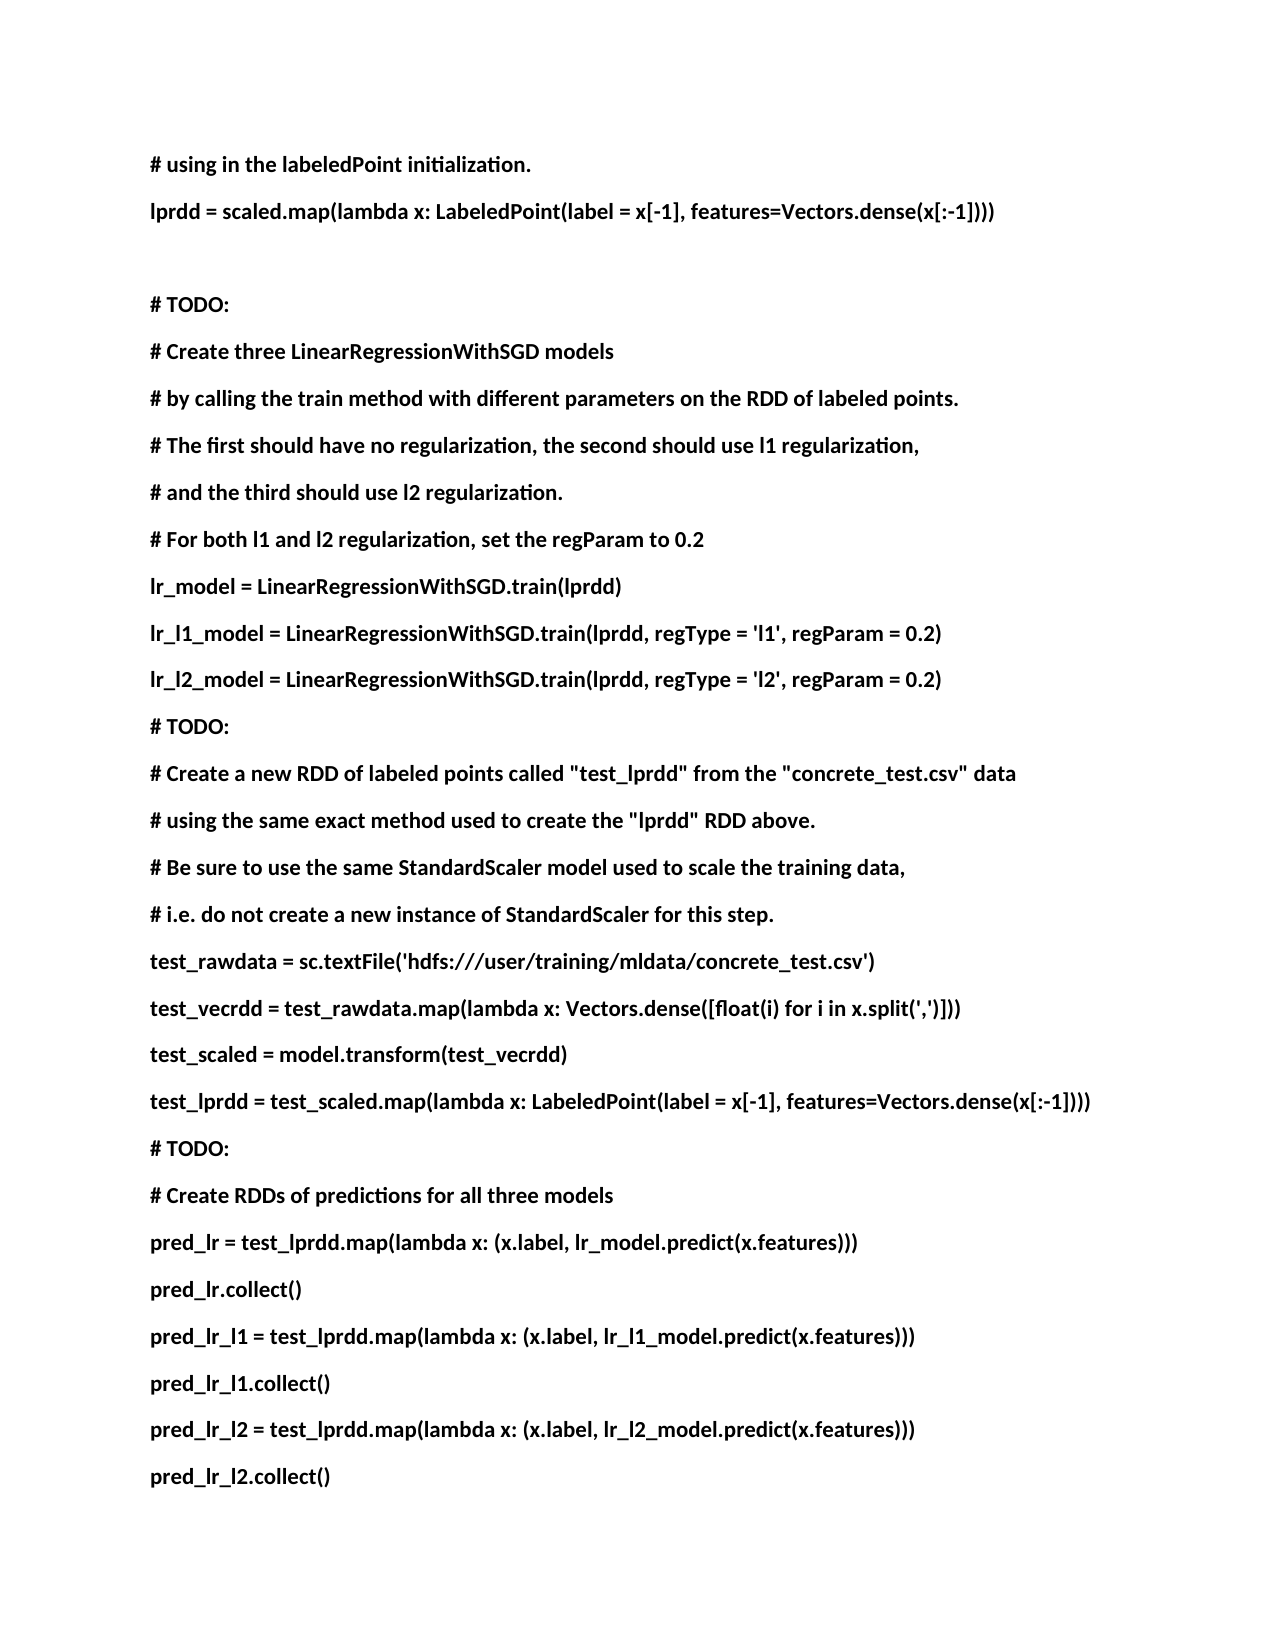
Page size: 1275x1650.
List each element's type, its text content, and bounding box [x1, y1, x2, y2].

text # Create three LinearRegressionWithSGD models [150, 337, 1125, 366]
text pred_lr_l2 = test_lprdd.map(lambda x: (x.label, lr_l2_model.predict(x.features))) [150, 1416, 1125, 1444]
text # Create RDDs of predictions for all three models [150, 1181, 1125, 1209]
text # TODO: [150, 712, 1125, 741]
text # Create a new RDD of labeled points called "test_lprdd" from the "concrete_test.csv" data [150, 759, 1125, 787]
text # using the same exact method used to create the "lprdd" RDD above. [150, 806, 1125, 834]
text # TODO: [150, 1134, 1125, 1162]
text # i.e. do not create a new instance of StandardScaler for this step. [150, 900, 1125, 928]
text test_vecrdd = test_rawdata.map(lambda x: Vectors.dense([float(i) for i in x.split(',')])) [150, 994, 1125, 1022]
text pred_lr_l2.collect() [150, 1462, 1125, 1491]
text # using in the labeledPoint initialization. [150, 150, 1125, 178]
text # and the third should use l2 regularization. [150, 478, 1125, 506]
text pred_lr = test_lprdd.map(lambda x: (x.label, lr_model.predict(x.features))) [150, 1228, 1125, 1256]
text # Be sure to use the same StandardScaler model used to scale the training data, [150, 853, 1125, 881]
text lr_model = LinearRegressionWithSGD.train(lprdd) [150, 572, 1125, 600]
text # TODO: [150, 291, 1125, 319]
text lr_l2_model = LinearRegressionWithSGD.train(lprdd, regType = 'l2', regParam = 0.2) [150, 666, 1125, 694]
text pred_lr_l1 = test_lprdd.map(lambda x: (x.label, lr_l1_model.predict(x.features))) [150, 1322, 1125, 1350]
text lprdd = scaled.map(lambda x: LabeledPoint(label = x[-1], features=Vectors.dense(x[:-1]))) [150, 197, 1125, 225]
text pred_lr.collect() [150, 1275, 1125, 1303]
text test_scaled = model.transform(test_vecrdd) [150, 1041, 1125, 1069]
text # For both l1 and l2 regularization, set the regParam to 0.2 [150, 525, 1125, 553]
text # by calling the train method with different parameters on the RDD of labeled points. [150, 384, 1125, 412]
text pred_lr_l1.collect() [150, 1369, 1125, 1397]
text lr_l1_model = LinearRegressionWithSGD.train(lprdd, regType = 'l1', regParam = 0.2) [150, 619, 1125, 647]
text # The first should have no regularization, the second should use l1 regularization, [150, 431, 1125, 459]
text test_lprdd = test_scaled.map(lambda x: LabeledPoint(label = x[-1], features=Vectors.dense(x[:-1]))) [150, 1087, 1125, 1116]
text test_rawdata = sc.textFile('hdfs:///user/training/mldata/concrete_test.csv') [150, 947, 1125, 975]
